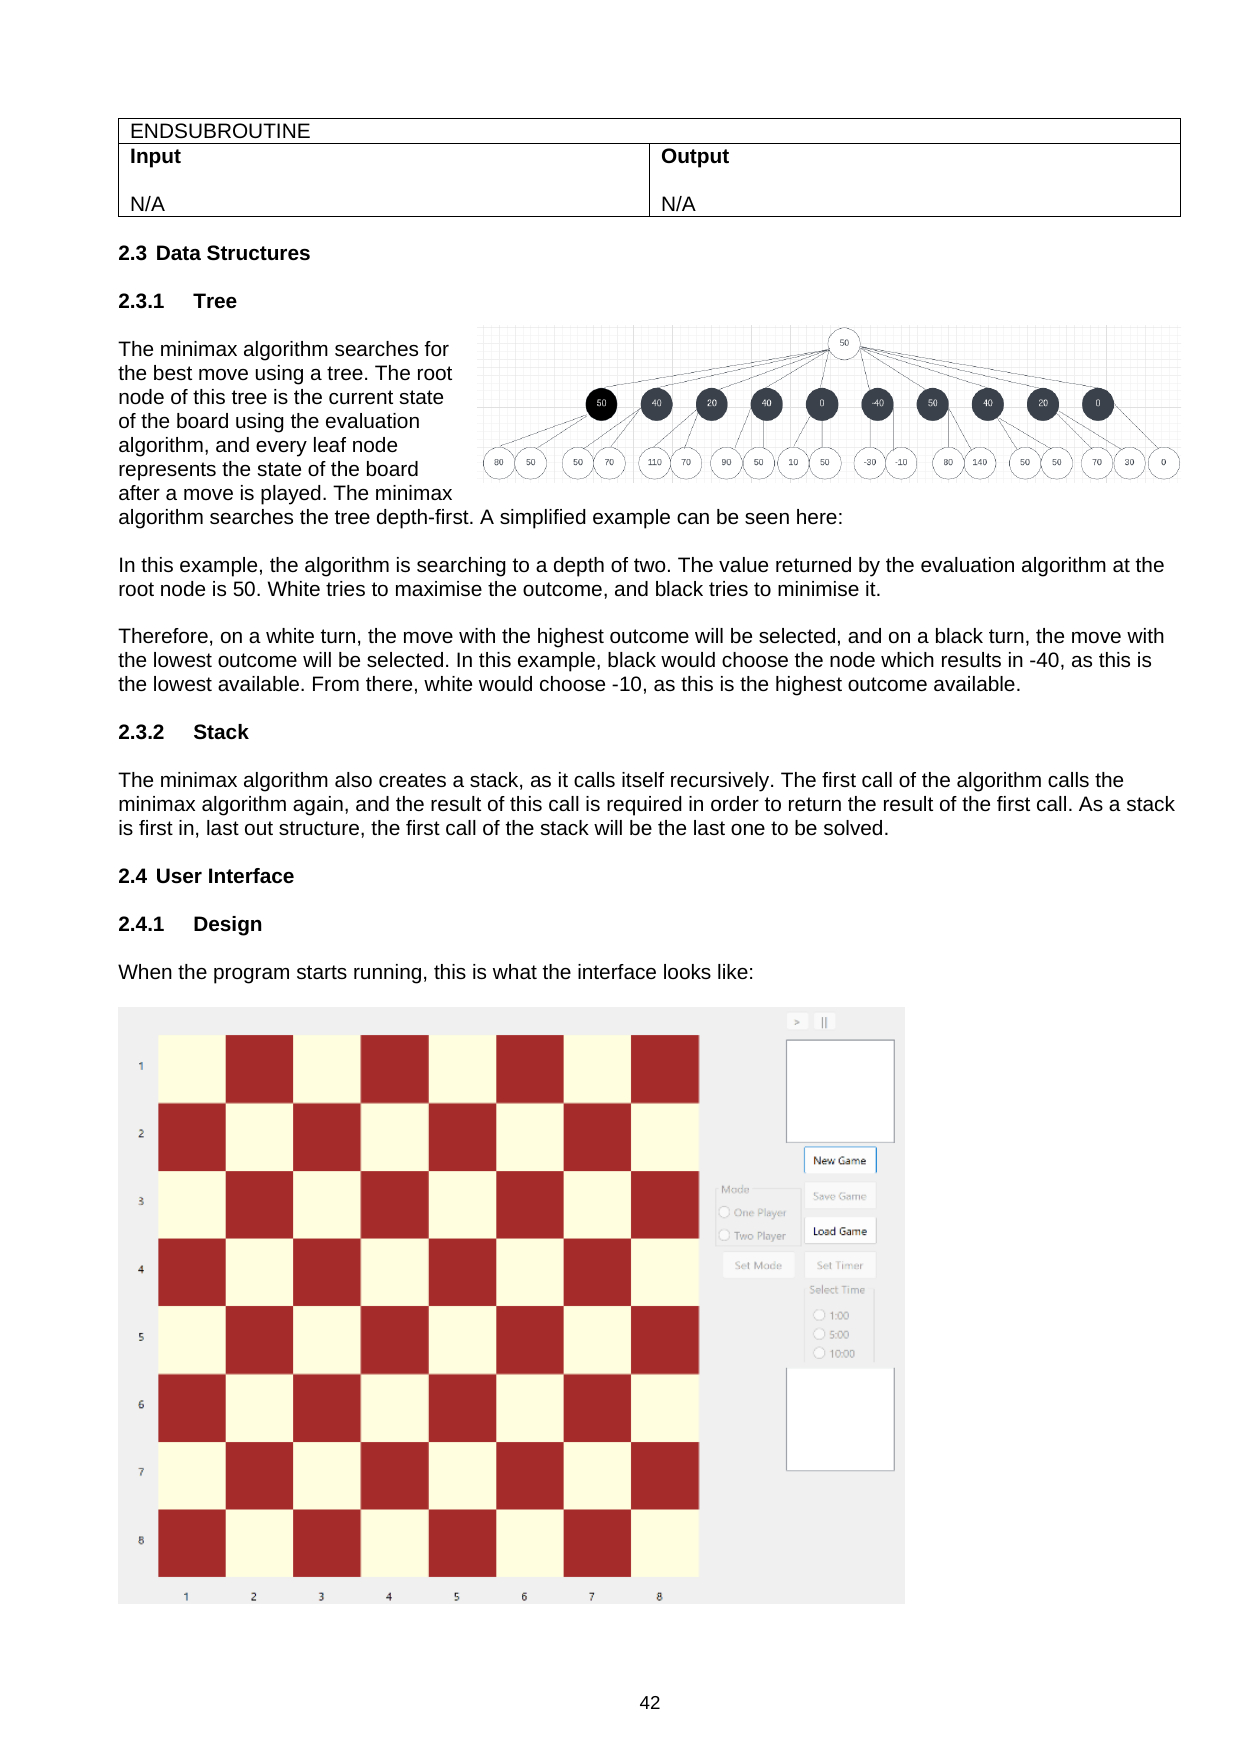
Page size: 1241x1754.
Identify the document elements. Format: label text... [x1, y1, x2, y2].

text Therefore, on a white turn, the move with the highest outcome will be selected, and on a black turn, the move with the lowest outcome will be selected. In this example, black would choose the node which results in -40, as this is the lowest available. From there, white would choose -10, as this is the highest outcome available. [118, 624, 1181, 696]
text When the program starts running, this is what the interface looks like: [118, 960, 1181, 984]
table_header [119, 119, 1180, 143]
text The minimax algorithm also creates a stack, as it calls itself recursively. The first call of the algorithm calls the minimax algorithm again, and the result of this call is required in order to return the result of the first call. As a stack is first in, last out structure, the first call of the stack will be the last one to be solved. [118, 768, 1181, 840]
list Design [118, 912, 1181, 936]
text In this example, the algorithm is searching to a depth of two. The value returned by the evaluation algorithm at the root node is 50. White tries to maximise the outcome, and black tries to minimise it. [118, 552, 1181, 600]
picture [477, 325, 1182, 483]
list User Interface [118, 864, 1181, 888]
picture [118, 1007, 905, 1604]
table_cell Output N/A [650, 144, 1180, 216]
list Data Structures [118, 241, 1181, 265]
table_cell Input N/A [119, 144, 649, 216]
list Stack [118, 720, 1181, 744]
list Tree [118, 289, 1181, 313]
